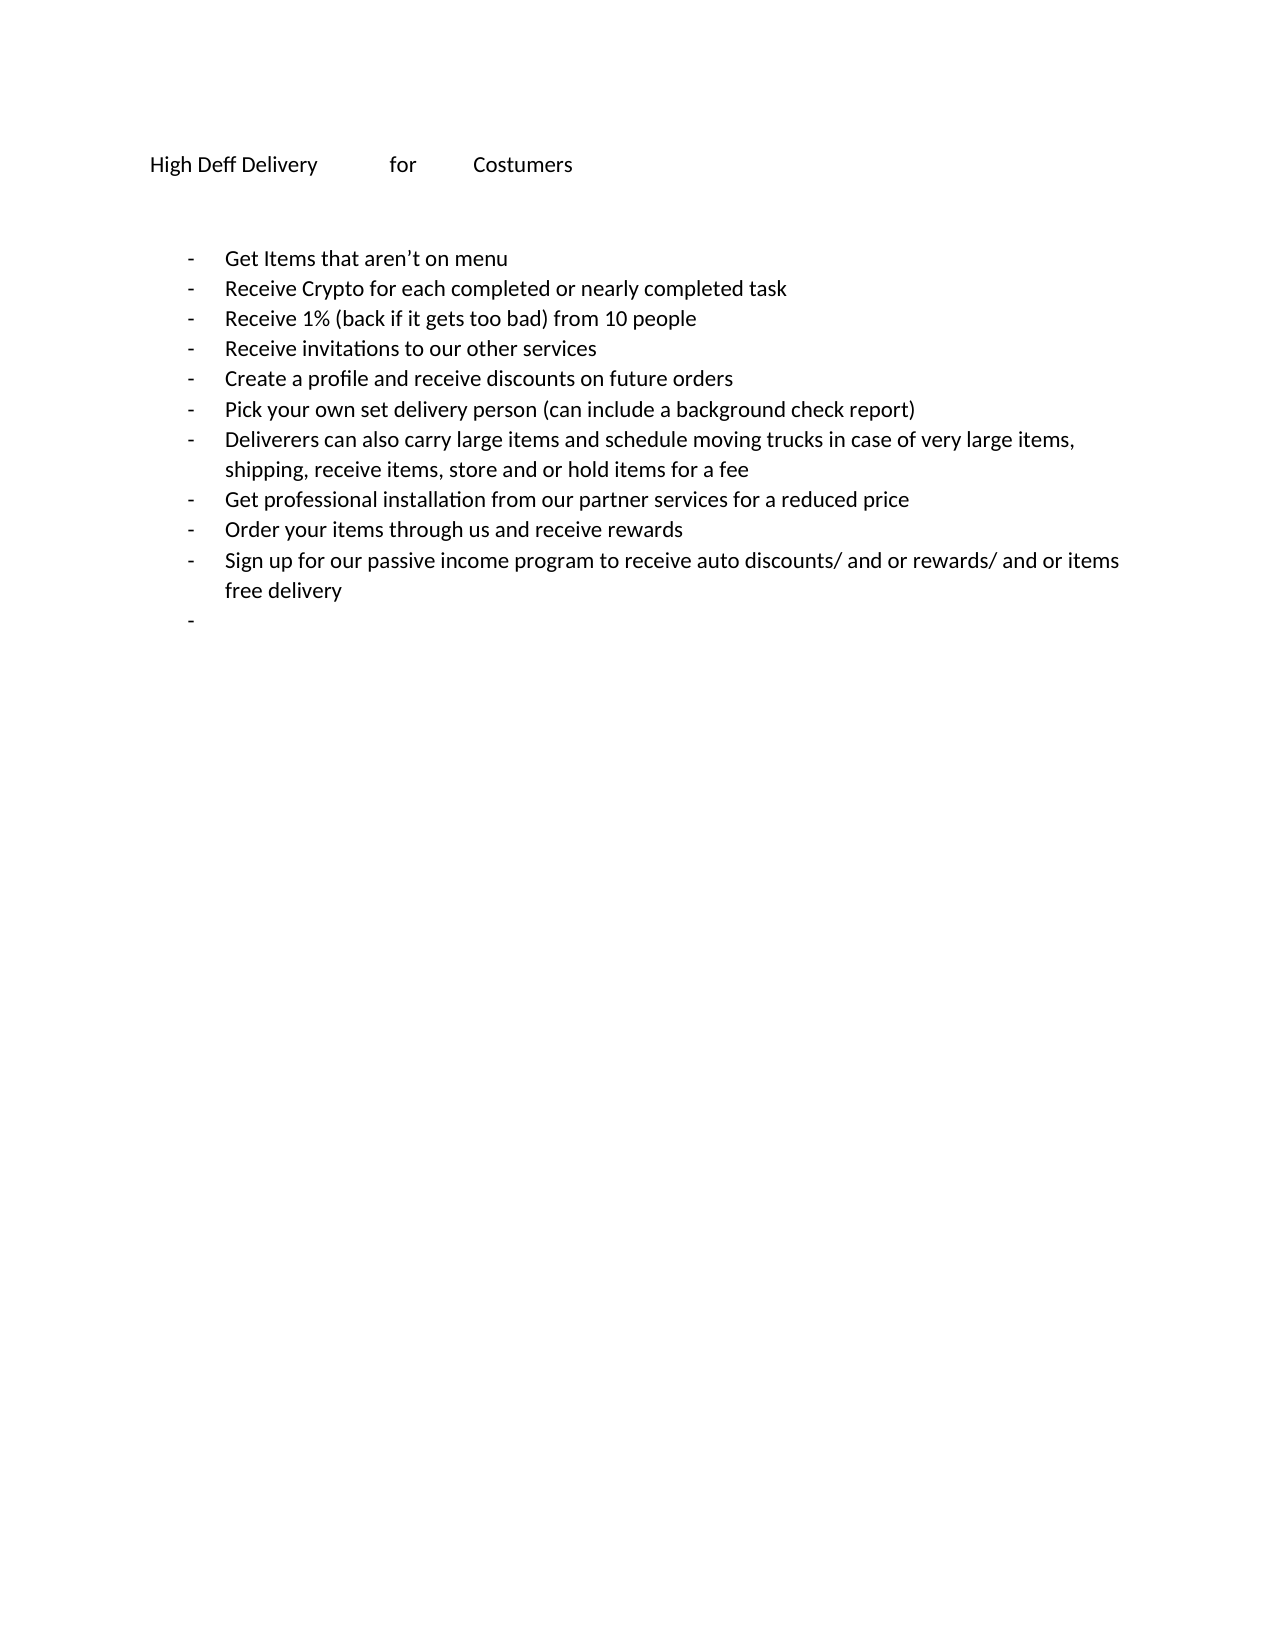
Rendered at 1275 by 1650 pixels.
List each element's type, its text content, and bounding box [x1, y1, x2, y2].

list Receive invitations to our other services [187, 334, 1125, 362]
text High Deff Delivery for Costumers [150, 150, 1125, 178]
list Deliverers can also carry large items and schedule moving trucks in case of very large items, shipping, receive items, store and or hold items for a fee [187, 425, 1125, 483]
list Create a profile and receive discounts on future orders [187, 364, 1125, 393]
list Sign up for our passive income program to receive auto discounts/ and or rewards/ and or items free delivery [187, 546, 1125, 604]
list Order your items through us and receive rewards [187, 516, 1125, 544]
list Receive 1% (back if it gets too bad) from 10 people [187, 304, 1125, 332]
list Get Items that aren’t on menu [187, 244, 1125, 272]
list Pick your own set delivery person (can include a background check report) [187, 395, 1125, 423]
list Receive Crypto for each completed or nearly completed task [187, 274, 1125, 302]
list Get professional installation from our partner services for a reduced price [187, 485, 1125, 513]
